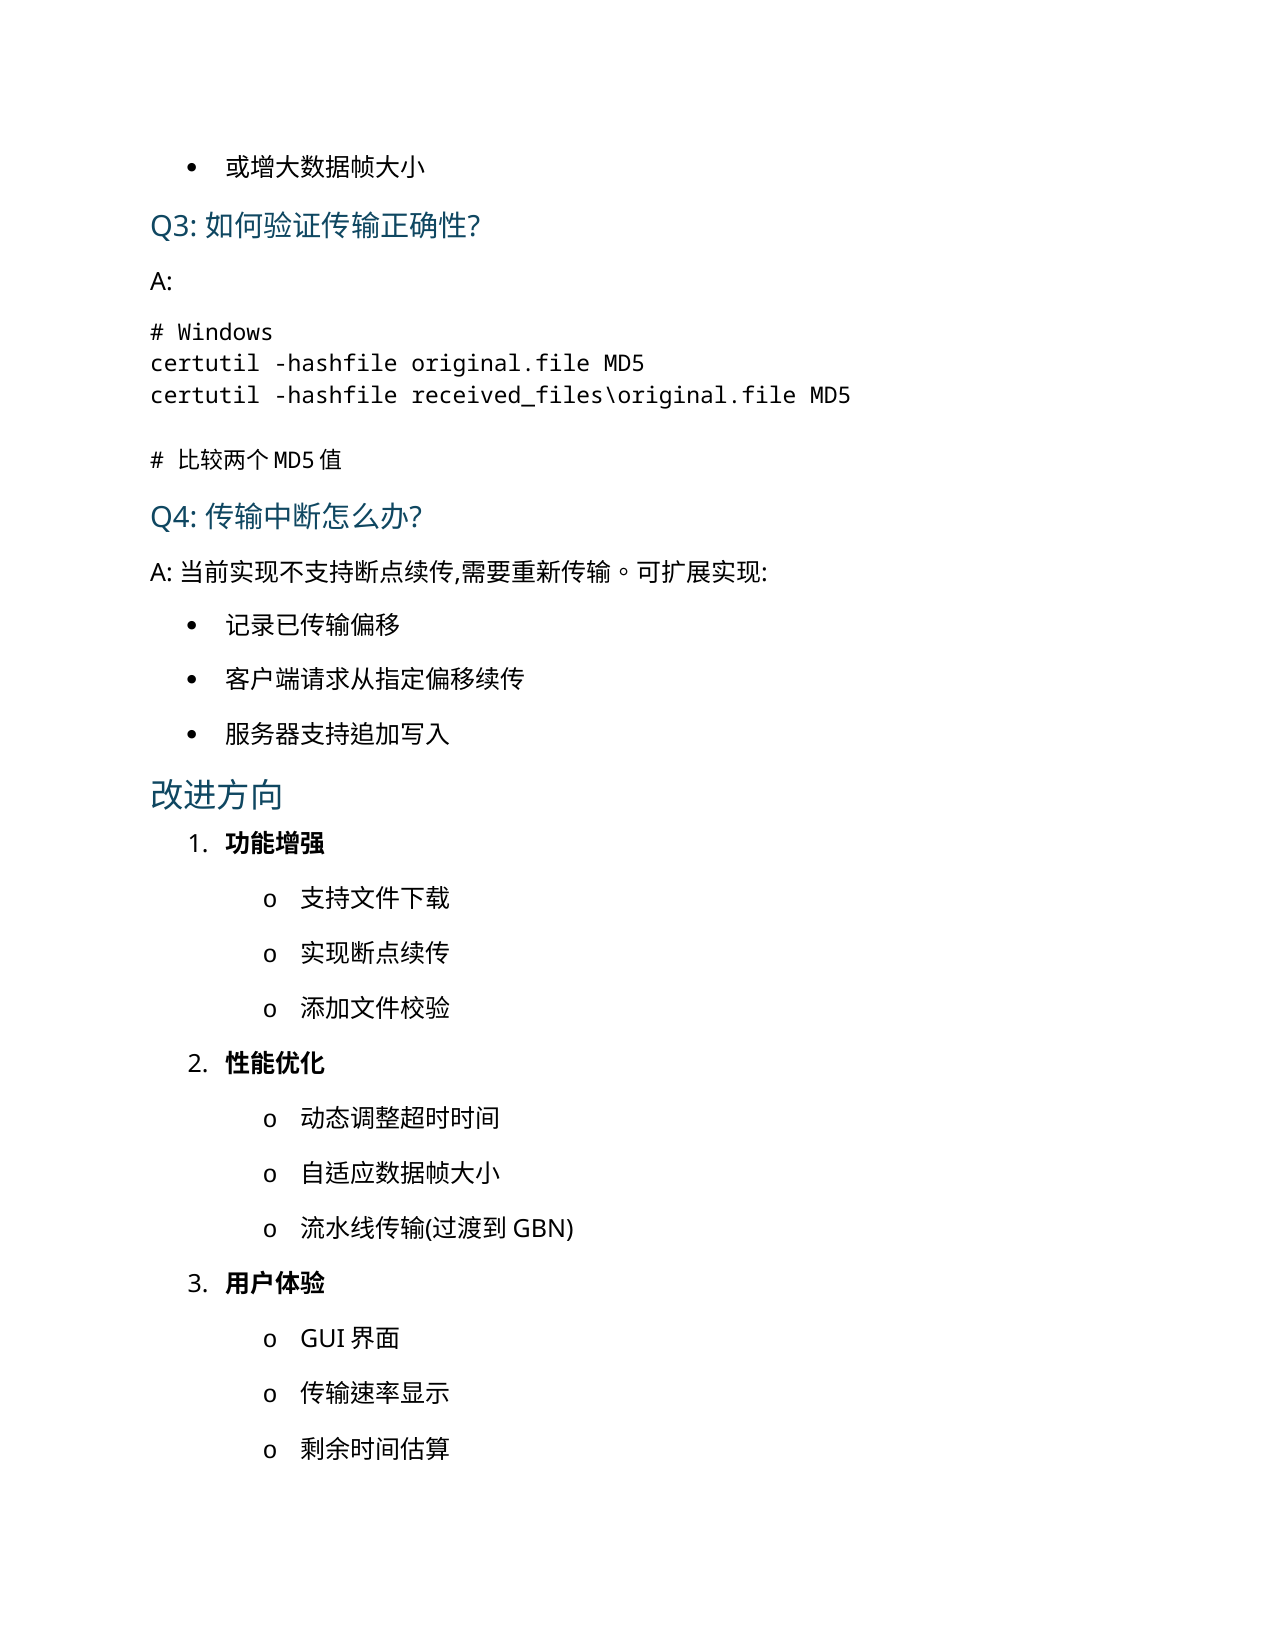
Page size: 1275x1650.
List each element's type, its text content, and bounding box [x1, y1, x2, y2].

list 传输速率显示 [262, 1376, 1125, 1410]
list 客户端请求从指定偏移续传 [187, 662, 1125, 696]
text # Windows certutil -hashfile original.file MD5 certutil -hashfile received_files\original.file MD5 # 比较两个MD5值 [150, 316, 1125, 475]
list 用户体验 [187, 1266, 1125, 1300]
text A: 当前实现不支持断点续传,需要重新传输。可扩展实现: [150, 554, 1125, 588]
list 流水线传输(过渡到GBN) [262, 1211, 1125, 1245]
list 功能增强 [187, 826, 1125, 860]
list 剩余时间估算 [262, 1431, 1125, 1466]
list 添加文件校验 [262, 991, 1125, 1025]
subtitle Q3: 如何验证传输正确性? [150, 205, 1125, 244]
list GUI界面 [262, 1321, 1125, 1355]
list 支持文件下载 [262, 881, 1125, 915]
subtitle 改进方向 [150, 772, 1125, 817]
list 动态调整超时时间 [262, 1101, 1125, 1135]
list 记录已传输偏移 [187, 607, 1125, 641]
list 服务器支持追加写入 [187, 717, 1125, 751]
list 性能优化 [187, 1046, 1125, 1080]
list 自适应数据帧大小 [262, 1156, 1125, 1190]
list 或增大数据帧大小 [187, 150, 1125, 184]
list 实现断点续传 [262, 936, 1125, 970]
text A: [150, 263, 1125, 297]
subtitle Q4: 传输中断怎么办? [150, 496, 1125, 536]
